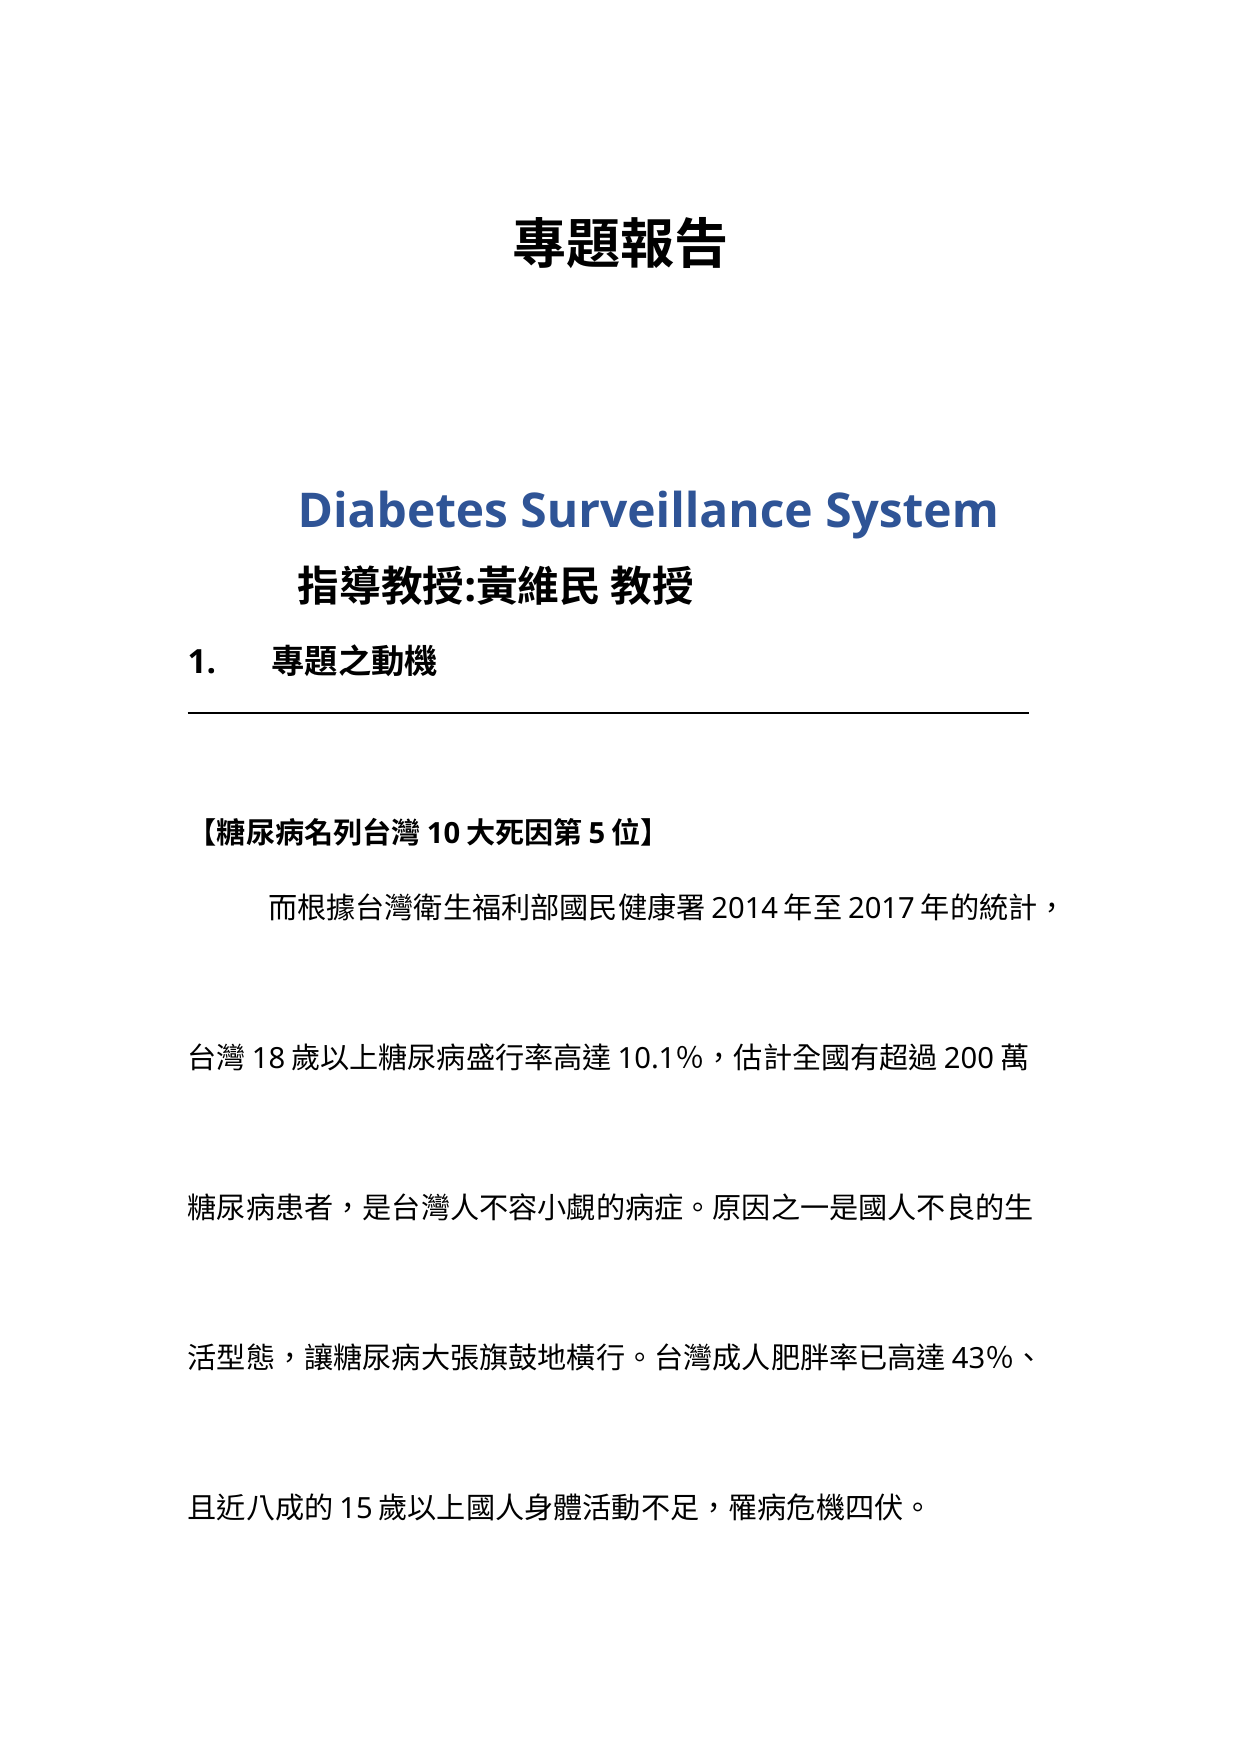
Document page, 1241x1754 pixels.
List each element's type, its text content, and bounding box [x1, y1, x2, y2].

list Diabetes Surveillance System [297, 471, 1053, 546]
subtitle 專題報告 [187, 183, 1053, 296]
text 【糖尿病名列台灣10大死因第5位】 [187, 793, 1053, 868]
subtitle 專題之動機 [187, 621, 1053, 696]
text 而根據台灣衛生福利部國民健康署2014年至2017年的統計，台灣18歲以上糖尿病盛行率高達10.1％，估計全國有超過200萬糖尿病患者，是台灣人不容小覷的病症。原因之一是國人不良的生活型態，讓糖尿病大張旗鼓地橫行。台灣成人肥胖率已高達43％、且近八成的15歲以上國人身體活動不足，罹病危機四伏。 [187, 868, 1053, 1543]
list 指導教授:黃維民 教授 [297, 546, 1053, 621]
